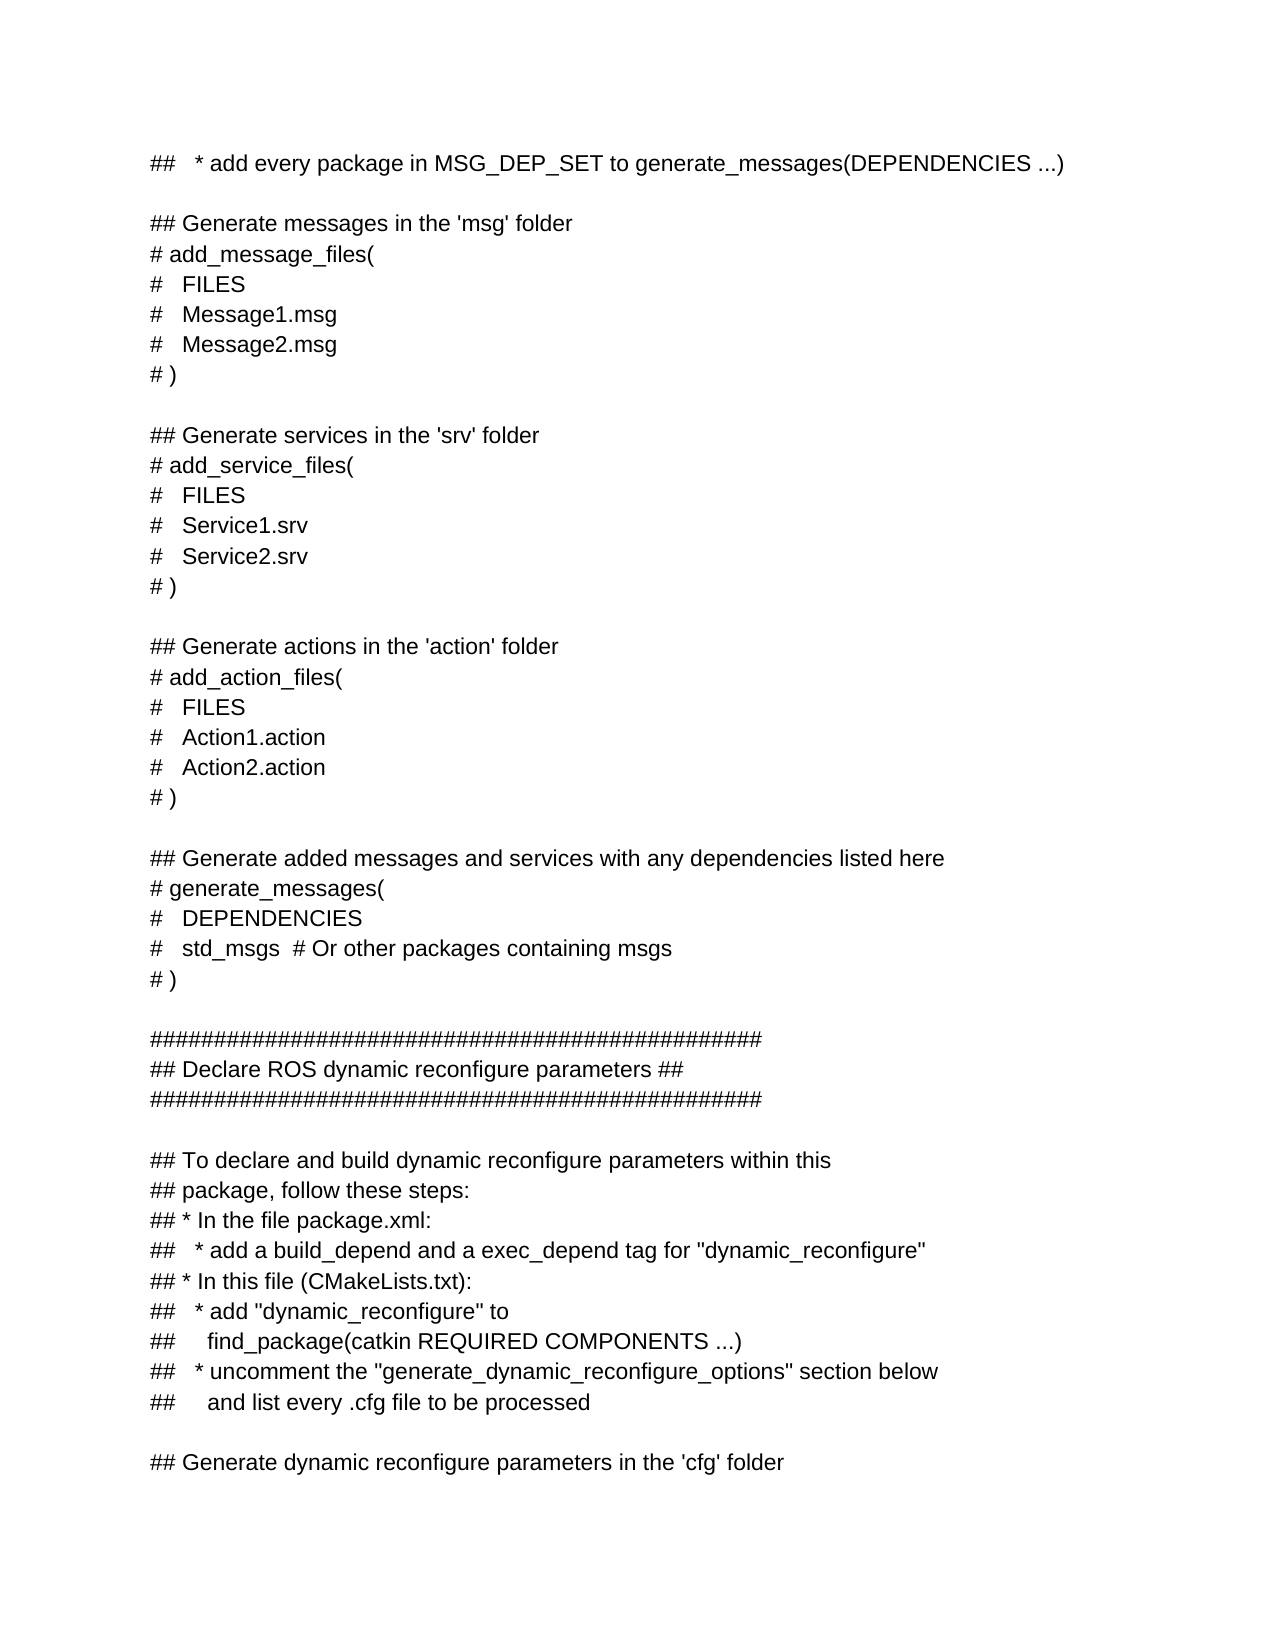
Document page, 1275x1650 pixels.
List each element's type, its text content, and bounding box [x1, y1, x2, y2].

text ## Generate dynamic reconfigure parameters in the 'cfg' folder [150, 1449, 1125, 1475]
text ## * add every package in MSG_DEP_SET to generate_messages(DEPENDENCIES ...) [150, 150, 1125, 176]
text # generate_messages( [150, 875, 1125, 901]
text ## * In the file package.xml: [150, 1207, 1125, 1234]
text ## Generate actions in the 'action' folder [150, 633, 1125, 660]
text # ) [150, 573, 1125, 599]
text # Message2.msg [150, 331, 1125, 358]
text ################################################ [150, 1086, 1125, 1113]
text # add_action_files( [150, 663, 1125, 690]
text # ) [150, 966, 1125, 992]
text ## Generate services in the 'srv' folder [150, 422, 1125, 448]
text ## * uncomment the "generate_dynamic_reconfigure_options" section below [150, 1358, 1125, 1385]
text ## Declare ROS dynamic reconfigure parameters ## [150, 1056, 1125, 1083]
text # Message1.msg [150, 301, 1125, 327]
text # FILES [150, 482, 1125, 509]
text # DEPENDENCIES [150, 905, 1125, 932]
text ## * add "dynamic_reconfigure" to [150, 1298, 1125, 1324]
text ## * add a build_depend and a exec_depend tag for "dynamic_reconfigure" [150, 1237, 1125, 1264]
text # Service2.srv [150, 543, 1125, 569]
text # Action1.action [150, 724, 1125, 750]
text ## Generate messages in the 'msg' folder [150, 210, 1125, 237]
text # add_service_files( [150, 452, 1125, 478]
text ################################################ [150, 1026, 1125, 1052]
text # FILES [150, 694, 1125, 720]
text # ) [150, 784, 1125, 811]
text # Action2.action [150, 754, 1125, 781]
text # std_msgs # Or other packages containing msgs [150, 935, 1125, 962]
text ## and list every .cfg file to be processed [150, 1388, 1125, 1415]
text ## package, follow these steps: [150, 1177, 1125, 1203]
text # Service1.srv [150, 512, 1125, 539]
text # FILES [150, 271, 1125, 297]
text ## find_package(catkin REQUIRED COMPONENTS ...) [150, 1328, 1125, 1354]
text ## * In this file (CMakeLists.txt): [150, 1268, 1125, 1294]
text ## Generate added messages and services with any dependencies listed here [150, 845, 1125, 871]
text # ) [150, 361, 1125, 388]
text ## To declare and build dynamic reconfigure parameters within this [150, 1147, 1125, 1173]
text # add_message_files( [150, 241, 1125, 267]
